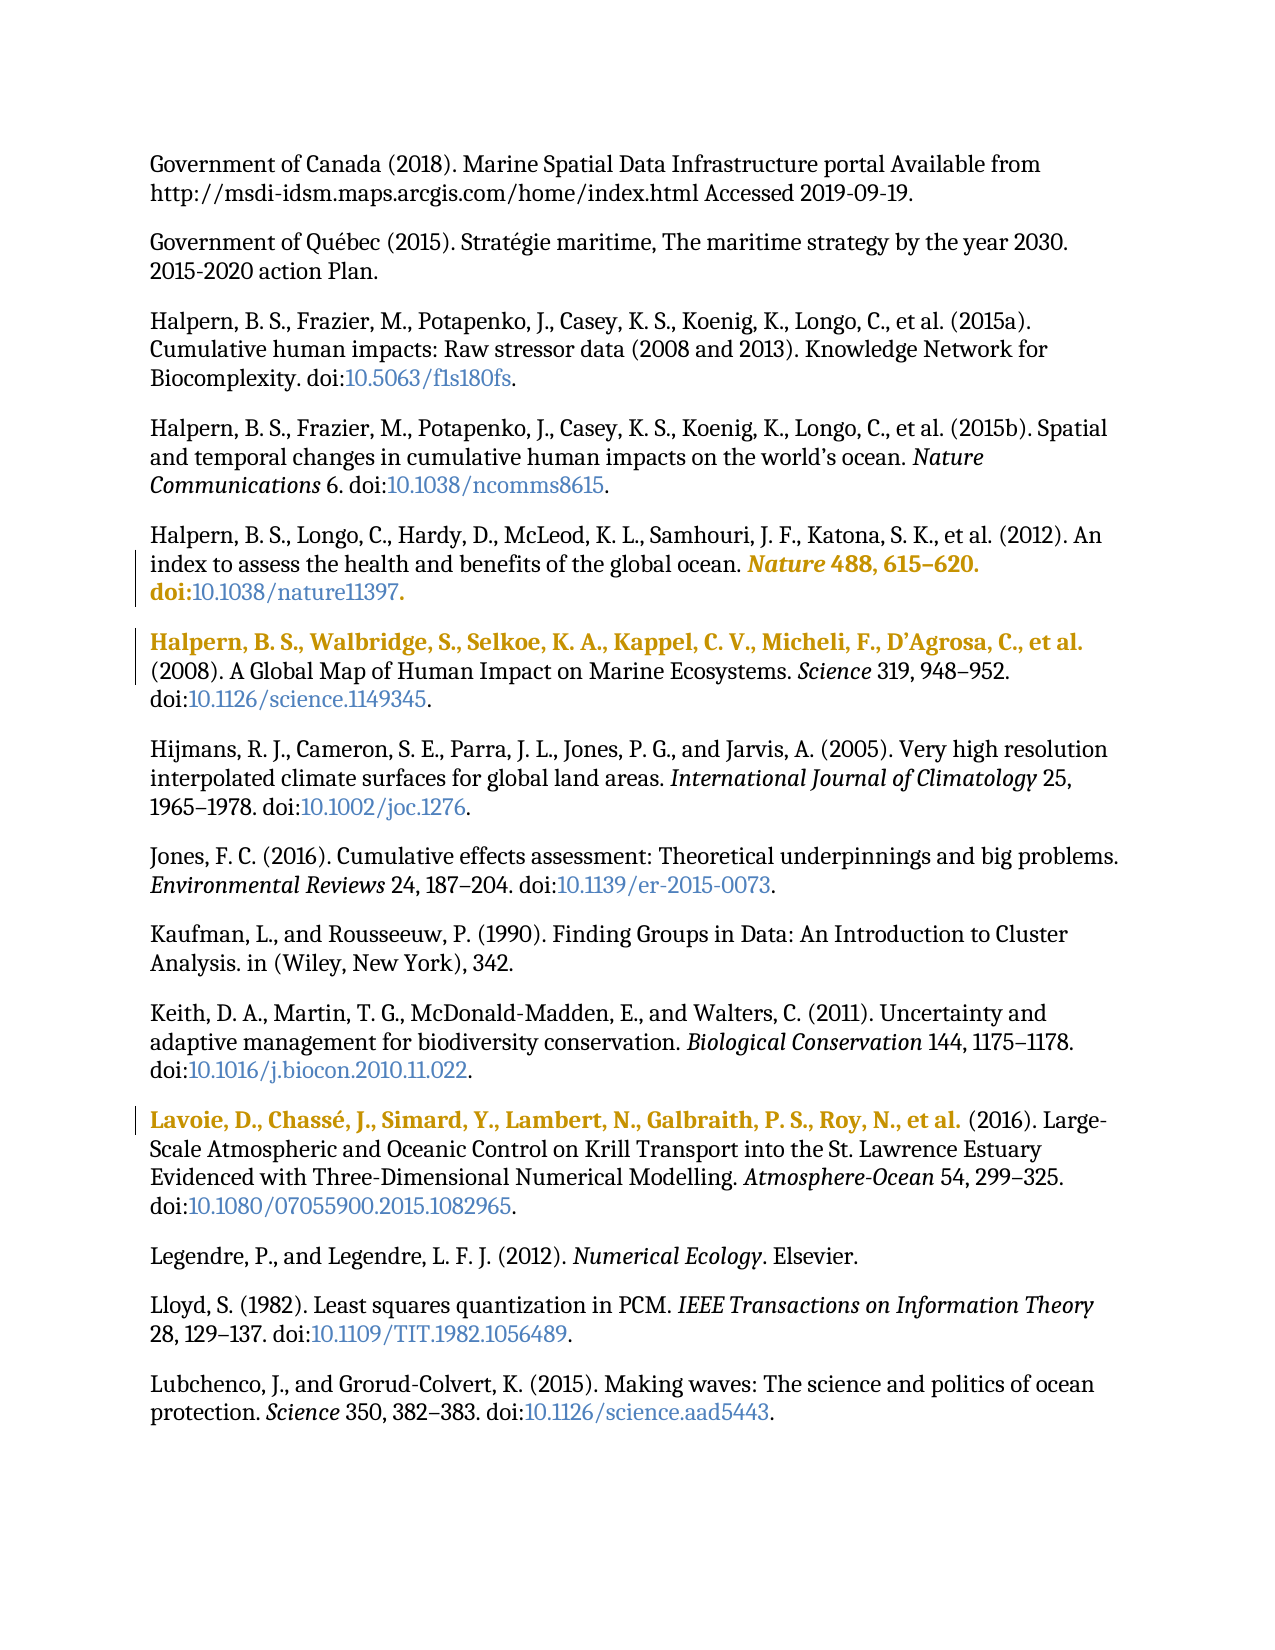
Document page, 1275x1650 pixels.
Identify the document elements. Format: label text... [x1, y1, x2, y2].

text Lubchenco, J., and Grorud-Colvert, K. (2015). Making waves: The science and politics of ocean protection. Science 350, 382–383. doi:10.1126/science.aad5443. [150, 1369, 1125, 1427]
text Government of Québec (2015). Stratégie maritime, The maritime strategy by the year 2030. 2015-2020 action Plan. [150, 228, 1125, 286]
text Hijmans, R. J., Cameron, S. E., Parra, J. L., Jones, P. G., and Jarvis, A. (2005). Very high resolution interpolated climate surfaces for global land areas. International Journal of Climatology 25, 1965–1978. doi:10.1002/joc.1276. [150, 735, 1125, 821]
text Keith, D. A., Martin, T. G., McDonald-Madden, E., and Walters, C. (2011). Uncertainty and adaptive management for biodiversity conservation. Biological Conservation 144, 1175–1178. doi:10.1016/j.biocon.2010.11.022. [150, 999, 1125, 1085]
text Legendre, P., and Legendre, L. F. J. (2012). Numerical Ecology. Elsevier. [150, 1242, 1125, 1270]
text Government of Canada (2018). Marine Spatial Data Infrastructure portal Available from http://msdi-idsm.maps.arcgis.com/home/index.html Accessed 2019-09-19. [150, 150, 1125, 207]
text Jones, F. C. (2016). Cumulative effects assessment: Theoretical underpinnings and big problems. Environmental Reviews 24, 187–204. doi:10.1139/er-2015-0073. [150, 842, 1125, 899]
text Halpern, B. S., Longo, C., Hardy, D., McLeod, K. L., Samhouri, J. F., Katona, S. K., et al. (2012). An index to assess the health and benefits of the global ocean. Nature 488, 615–620. doi:10.1038/nature11397. [150, 521, 1125, 607]
text Halpern, B. S., Frazier, M., Potapenko, J., Casey, K. S., Koenig, K., Longo, C., et al. (2015a). Cumulative human impacts: Raw stressor data (2008 and 2013). Knowledge Network for Biocomplexity. doi:10.5063/f1s180fs. [150, 307, 1125, 393]
text Lloyd, S. (1982). Least squares quantization in PCM. IEEE Transactions on Information Theory 28, 129–137. doi:10.1109/TIT.1982.1056489. [150, 1291, 1125, 1349]
text Lavoie, D., Chassé, J., Simard, Y., Lambert, N., Galbraith, P. S., Roy, N., et al. (2016). Large-Scale Atmospheric and Oceanic Control on Krill Transport into the St. Lawrence Estuary Evidenced with Three-Dimensional Numerical Modelling. Atmosphere-Ocean 54, 299–325. doi:10.1080/07055900.2015.1082965. [150, 1106, 1125, 1221]
text Halpern, B. S., Walbridge, S., Selkoe, K. A., Kappel, C. V., Micheli, F., D’Agrosa, C., et al. (2008). A Global Map of Human Impact on Marine Ecosystems. Science 319, 948–952. doi:10.1126/science.1149345. [150, 628, 1125, 714]
text Halpern, B. S., Frazier, M., Potapenko, J., Casey, K. S., Koenig, K., Longo, C., et al. (2015b). Spatial and temporal changes in cumulative human impacts on the world’s ocean. Nature Communications 6. doi:10.1038/ncomms8615. [150, 414, 1125, 500]
text Kaufman, L., and Rousseeuw, P. (1990). Finding Groups in Data: An Introduction to Cluster Analysis. in (Wiley, New York), 342. [150, 920, 1125, 978]
